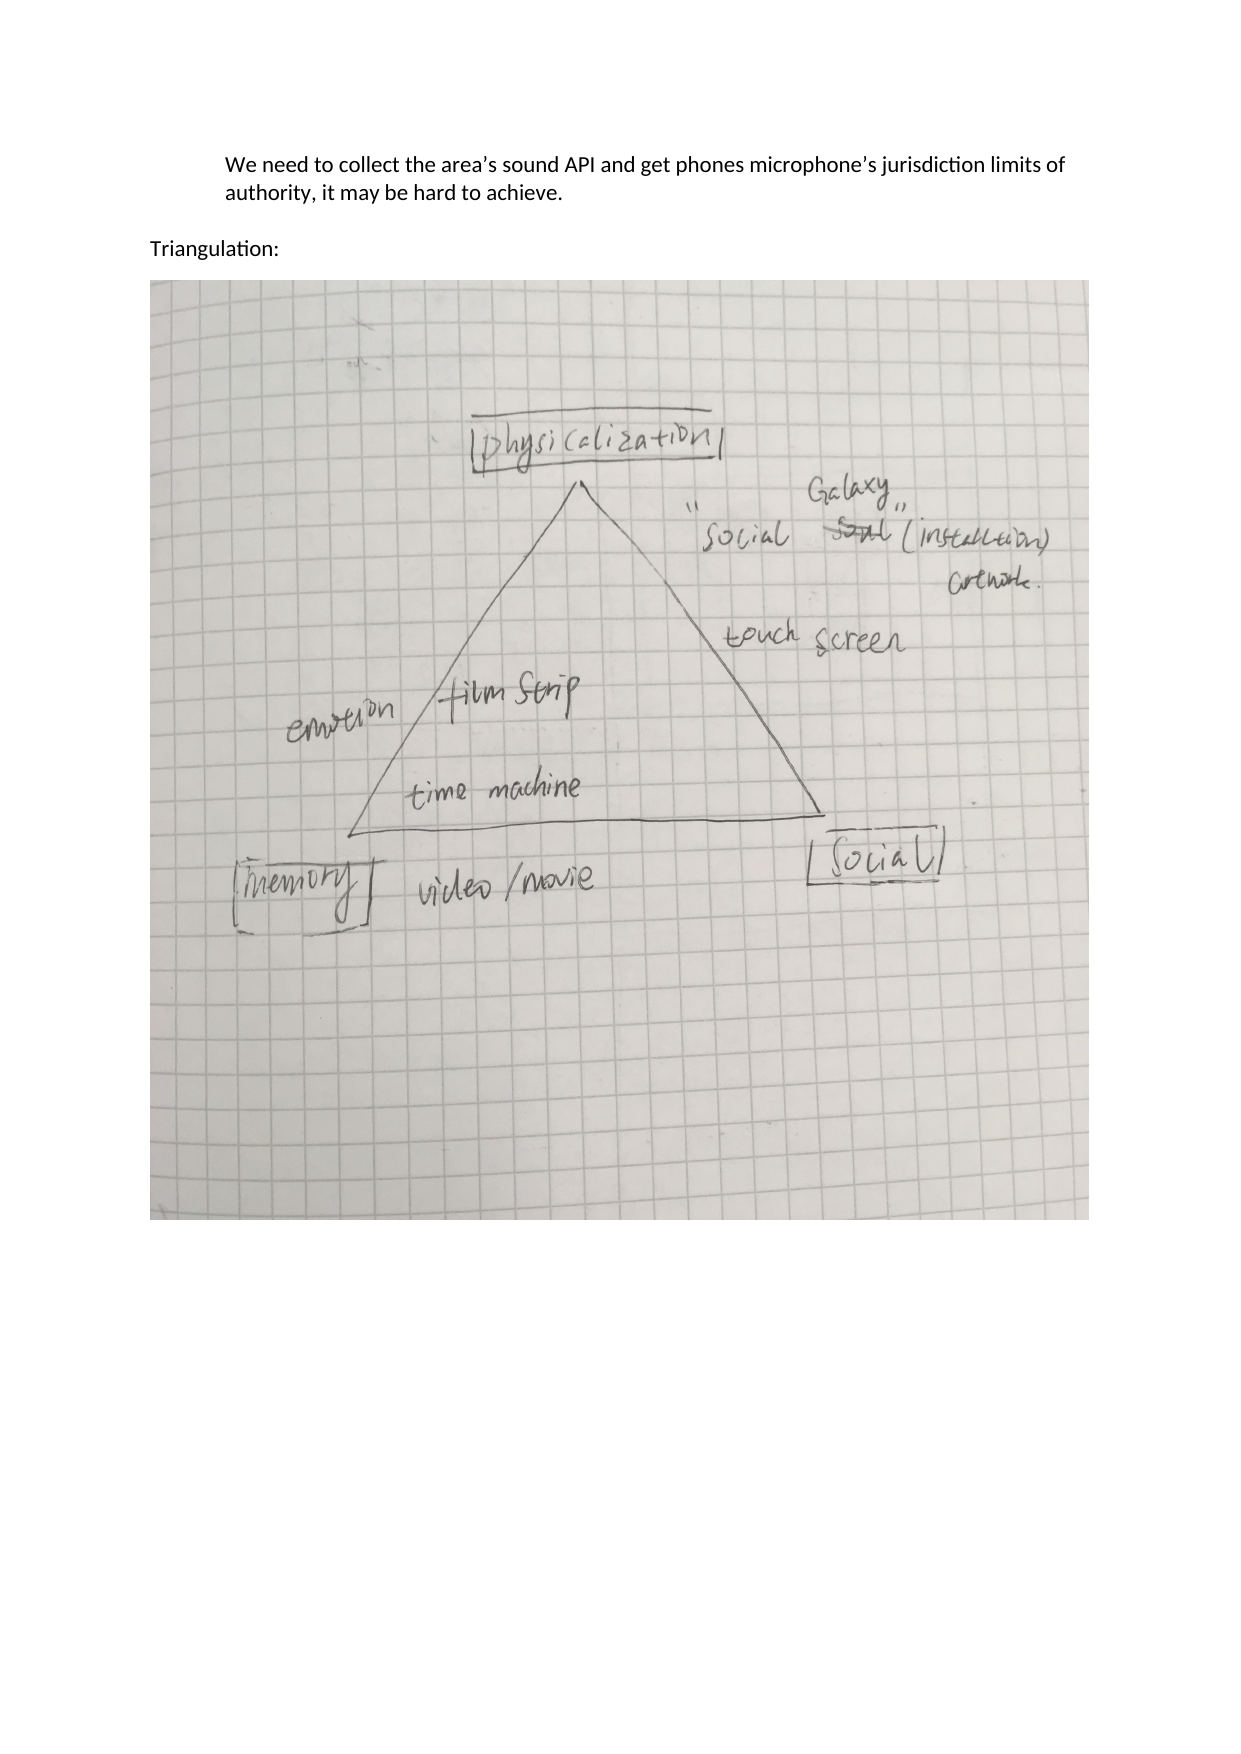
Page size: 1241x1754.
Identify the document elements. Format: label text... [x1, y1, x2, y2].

text We need to collect the area’s sound API and get phones microphone’s jurisdiction limits of authority, it may be hard to achieve. [225, 150, 1090, 206]
picture [150, 280, 1089, 1220]
text Triangulation: [150, 234, 1090, 262]
